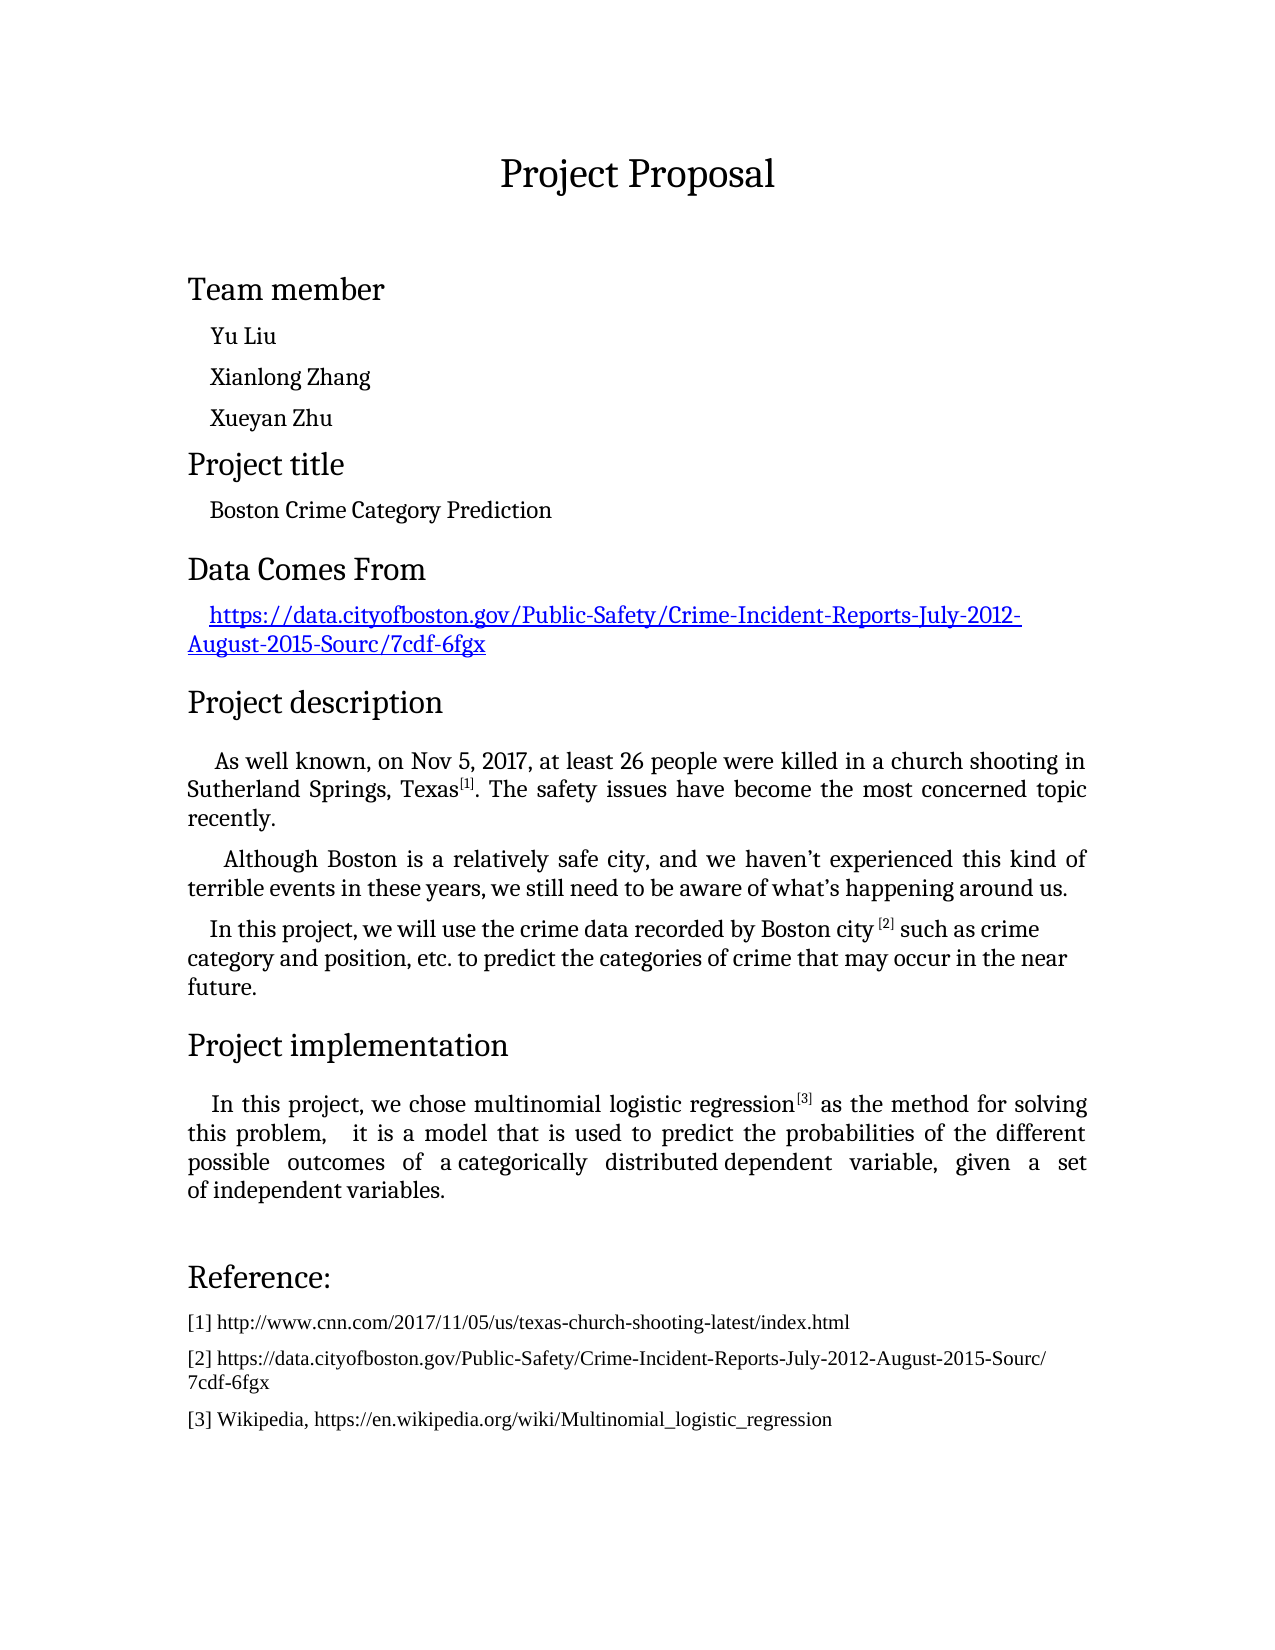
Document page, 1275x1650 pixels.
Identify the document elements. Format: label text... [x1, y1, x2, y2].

text Although Boston is a relatively safe city, and we haven’t experienced this kind of terrible events in these years, we still need to be aware of what’s happening around us. [187, 845, 1087, 903]
text In this project, we chose multinomial logistic regression[3] as the method for solving this problem, it is a model that is used to predict the probabilities of the different possible outcomes of a categorically distributed dependent variable, given a set of independent variables. [187, 1090, 1087, 1205]
text [3] Wikipedia, https://en.wikipedia.org/wiki/Multinomial_logistic_regression [187, 1407, 1087, 1431]
text [1] http://www.cnn.com/2017/11/05/us/texas-church-shooting-latest/index.html [187, 1309, 1087, 1334]
text [2] https://data.cityofboston.gov/Public-Safety/Crime-Incident-Reports-July-2012-August-2015-Sourc/7cdf-6fgx [187, 1346, 1087, 1394]
text Xueyan Zhu [187, 404, 1087, 433]
text Data Comes From [187, 550, 1087, 588]
text Project title [187, 445, 1087, 484]
text Boston Crime Category Prediction [187, 496, 1087, 525]
text Reference: [187, 1259, 1087, 1297]
text In this project, we will use the crime data recorded by Boston city [2] such as crime category and position, etc. to predict the categories of crime that may occur in the near future. [187, 915, 1087, 1002]
text Xianlong Zhang [187, 363, 1087, 392]
text https://data.cityofboston.gov/Public-Safety/Crime-Incident-Reports-July-2012-August-2015-Sourc/7cdf-6fgx [187, 601, 1087, 658]
text Project Proposal [187, 150, 1087, 198]
text As well known, on Nov 5, 2017, at least 26 people were killed in a church shooting in Sutherland Springs, Texas[1]. The safety issues have become the most concerned topic recently. [187, 747, 1087, 833]
text Project implementation [187, 1027, 1087, 1065]
text Team member [187, 271, 1087, 309]
text Project description [187, 683, 1087, 722]
text Yu Liu [187, 322, 1087, 350]
